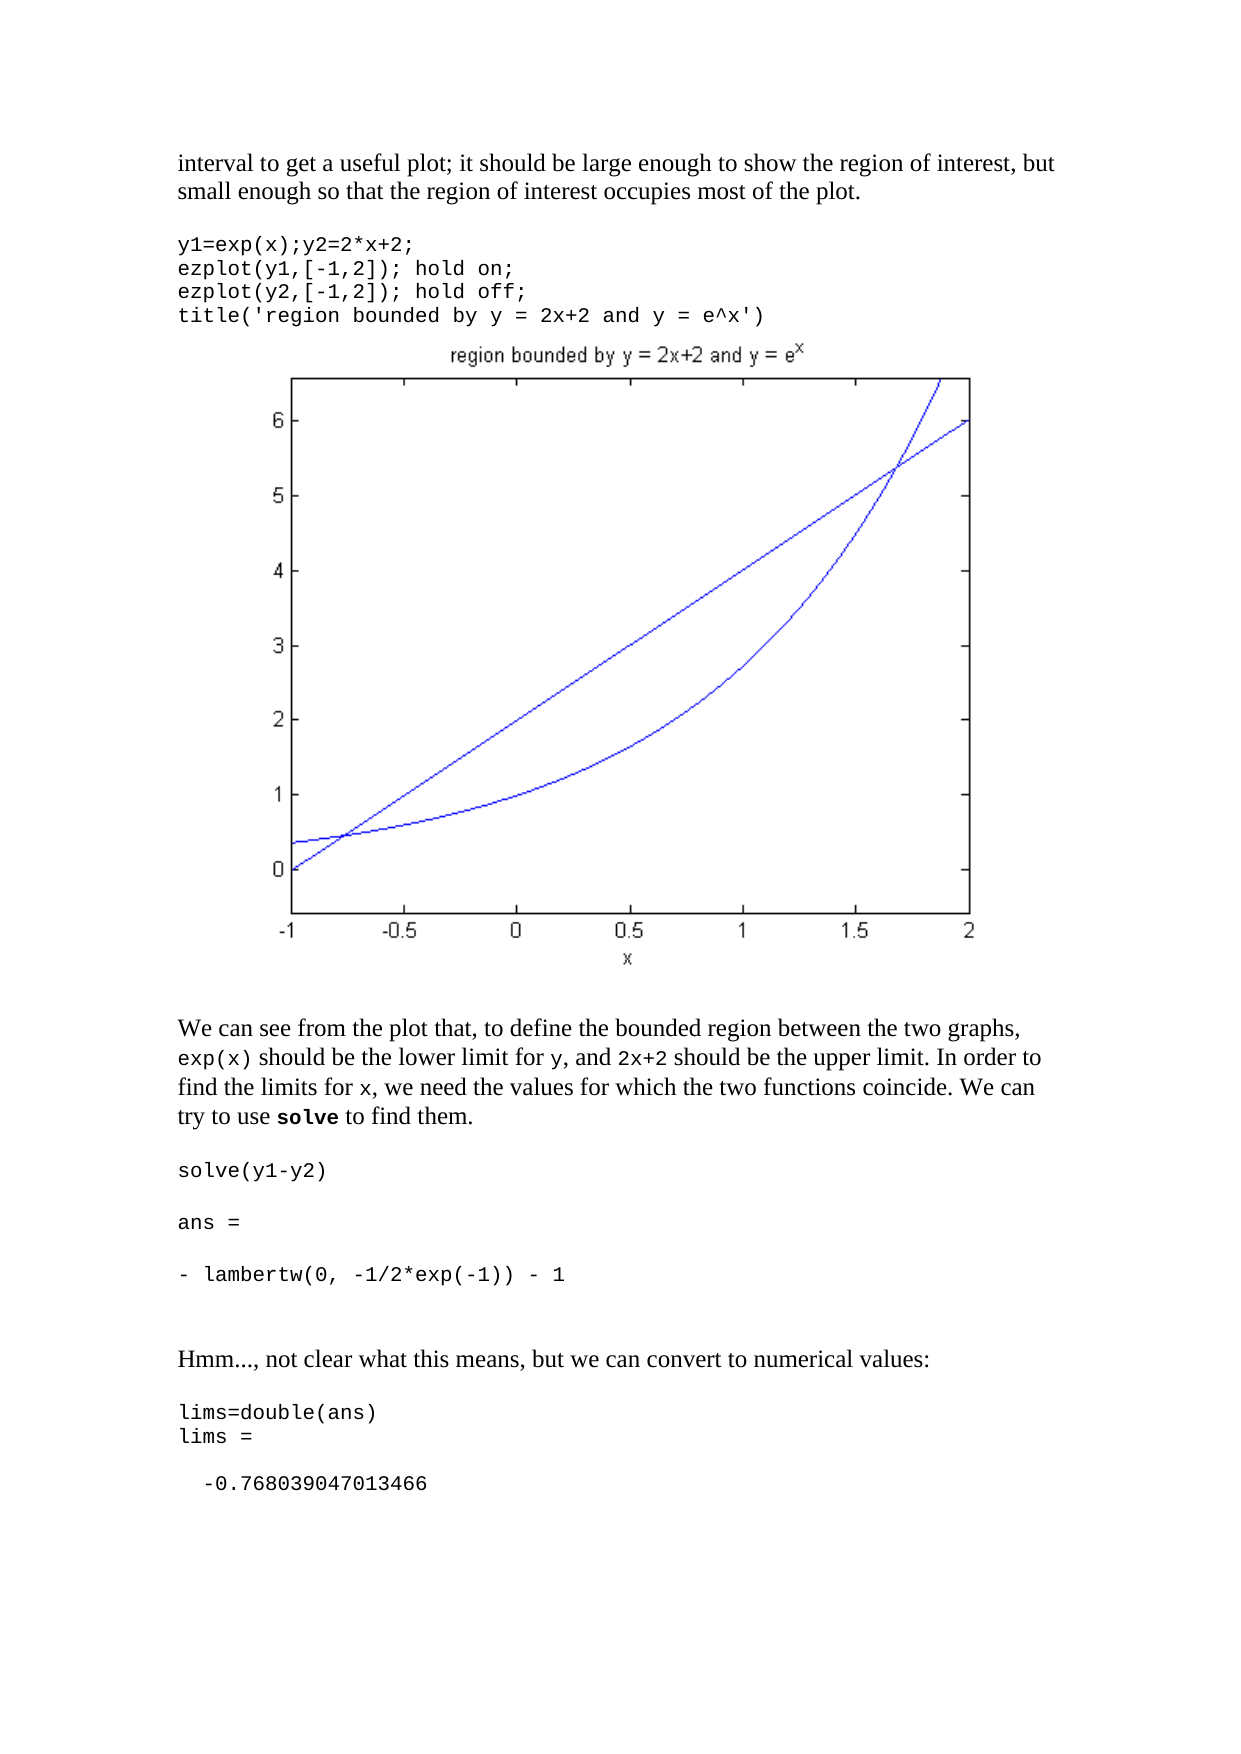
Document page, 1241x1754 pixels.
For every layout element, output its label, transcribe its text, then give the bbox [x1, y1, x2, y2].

text - lambertw(0, -1/2*exp(-1)) - 1 [177, 1263, 1063, 1287]
picture [177, 328, 1052, 985]
text y1=exp(x);y2=2*x+2; [177, 234, 1063, 258]
text ezplot(y2,[-1,2]); hold off; [177, 282, 1063, 305]
text Hmm..., not clear what this means, but we can convert to numerical values: [177, 1344, 1063, 1373]
text ezplot(y1,[-1,2]); hold on; [177, 258, 1063, 282]
text -0.768039047013466 [177, 1473, 1063, 1497]
text solve(y1-y2) [177, 1160, 1063, 1184]
text lims=double(ans) [177, 1402, 1063, 1426]
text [177, 148, 1063, 205]
text We can see from the plot that, to define the bounded region between the two graphs, exp(x) should be the lower limit for y, and 2x+2 should be the upper limit. In order to find the limits for x, we need the values for which the two functions coincide. We can try to use solve to find them. [177, 1013, 1063, 1131]
text ans = [177, 1212, 1063, 1236]
text lims = [177, 1426, 1063, 1449]
text title('region bounded by y = 2x+2 and y = e^x') [177, 305, 1063, 329]
